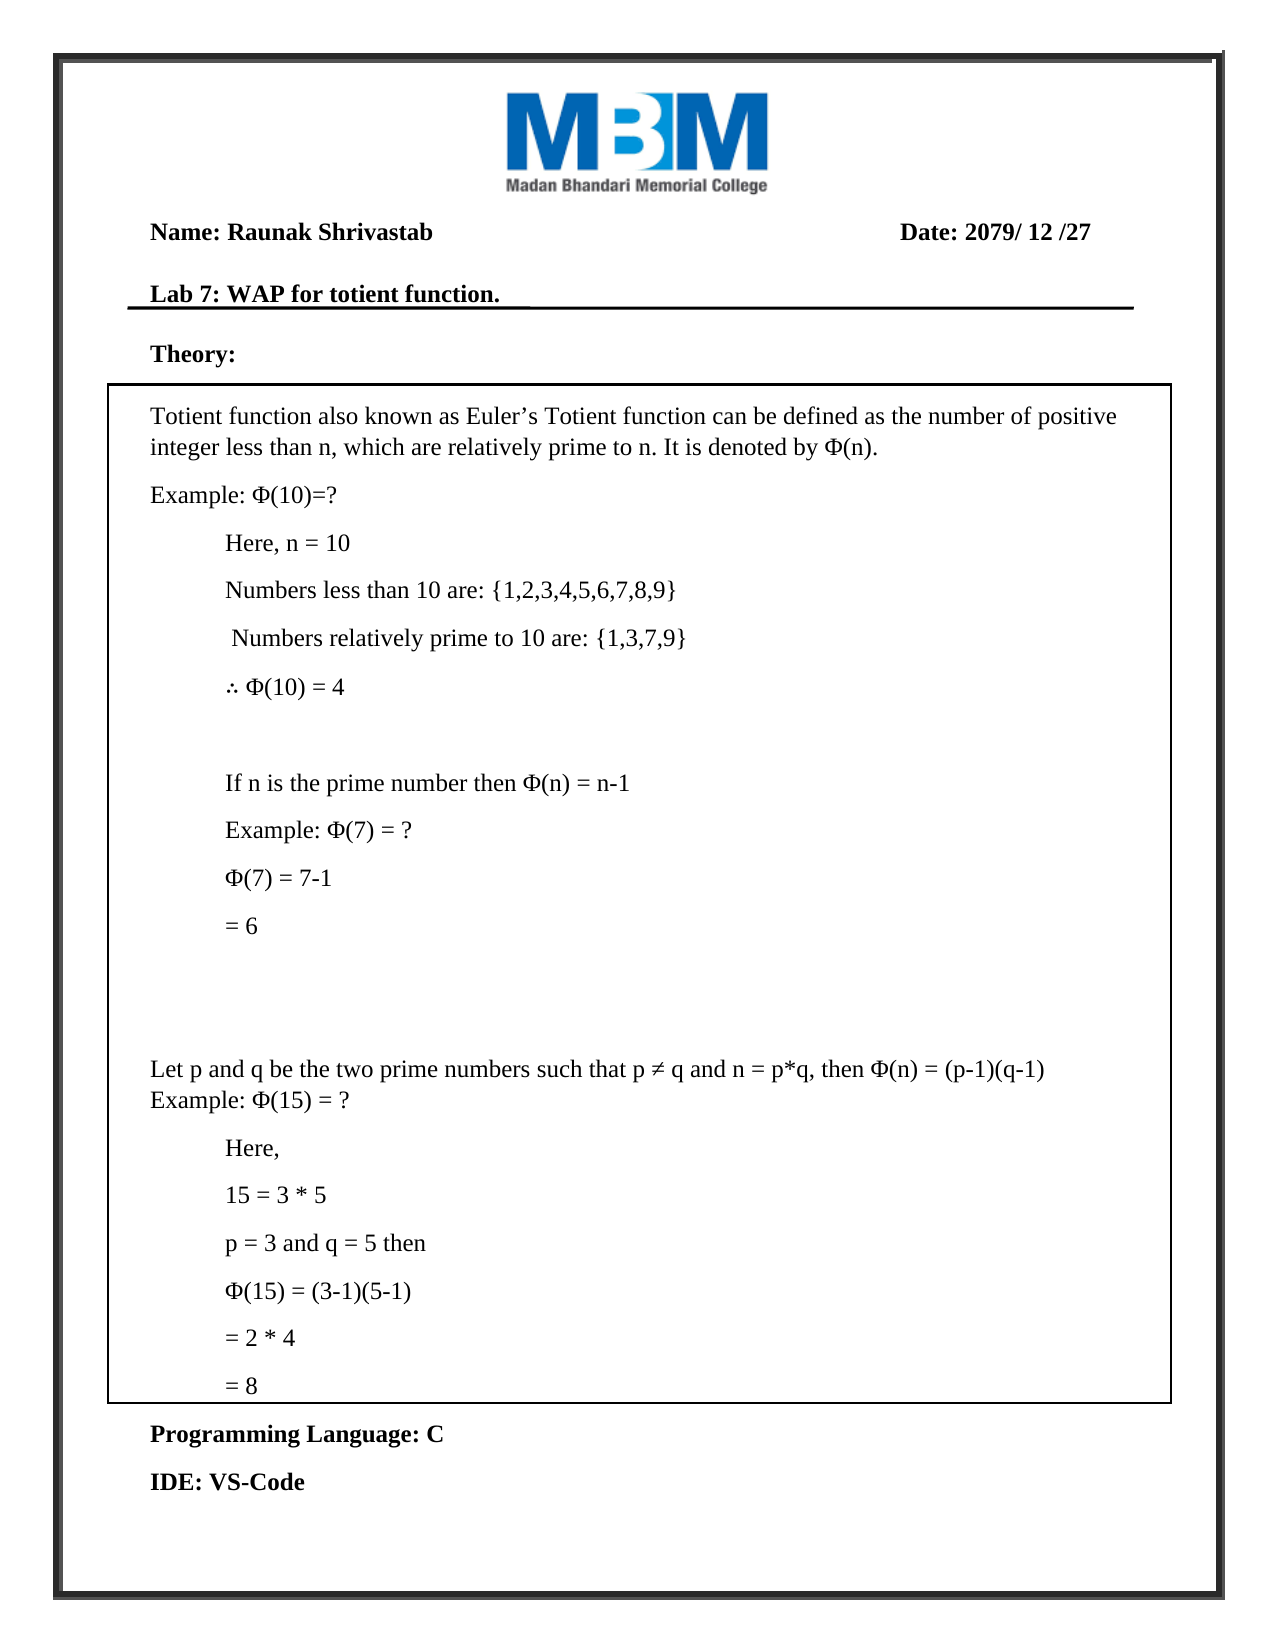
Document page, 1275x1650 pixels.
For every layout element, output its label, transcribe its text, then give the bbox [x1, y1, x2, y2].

text Φ(7) = 7-1 [225, 863, 1125, 892]
text Here, [225, 1133, 1125, 1161]
text p = 3 and q = 5 then [225, 1228, 1125, 1257]
text Totient function also known as Euler’s Totient function can be defined as the number of positive integer less than n, which are relatively prime to n. It is denoted by Φ(n). [150, 401, 1125, 461]
text 15 = 3 * 5 [225, 1180, 1125, 1209]
text = 6 [225, 911, 1125, 939]
text Example: Φ(7) = ? [225, 815, 1125, 844]
text ∴ Φ(10) = 4 [225, 671, 1125, 701]
text Numbers less than 10 are: {1,2,3,4,5,6,7,8,9} [225, 575, 1125, 604]
text Example: Φ(10)=? [150, 480, 1125, 509]
text Here, n = 10 [150, 528, 1125, 556]
picture [483, 76, 789, 201]
text Programming Language: C [150, 1419, 1125, 1448]
text = 2 * 4 [225, 1323, 1125, 1352]
text If n is the prime number then Φ(n) = n-1 [225, 768, 1125, 796]
text = 8 [225, 1371, 1125, 1400]
text Numbers relatively prime to 10 are: {1,3,7,9} [225, 623, 1125, 652]
text Theory: [150, 339, 1125, 368]
text Φ(15) = (3-1)(5-1) [225, 1276, 1125, 1304]
text IDE: VS-Code [150, 1467, 1125, 1495]
text Let p and q be the two prime numbers such that p ≠ q and n = p*q, then Φ(n) = (p-1)(q-1) Example: Φ(15) = ? [150, 1054, 1125, 1114]
